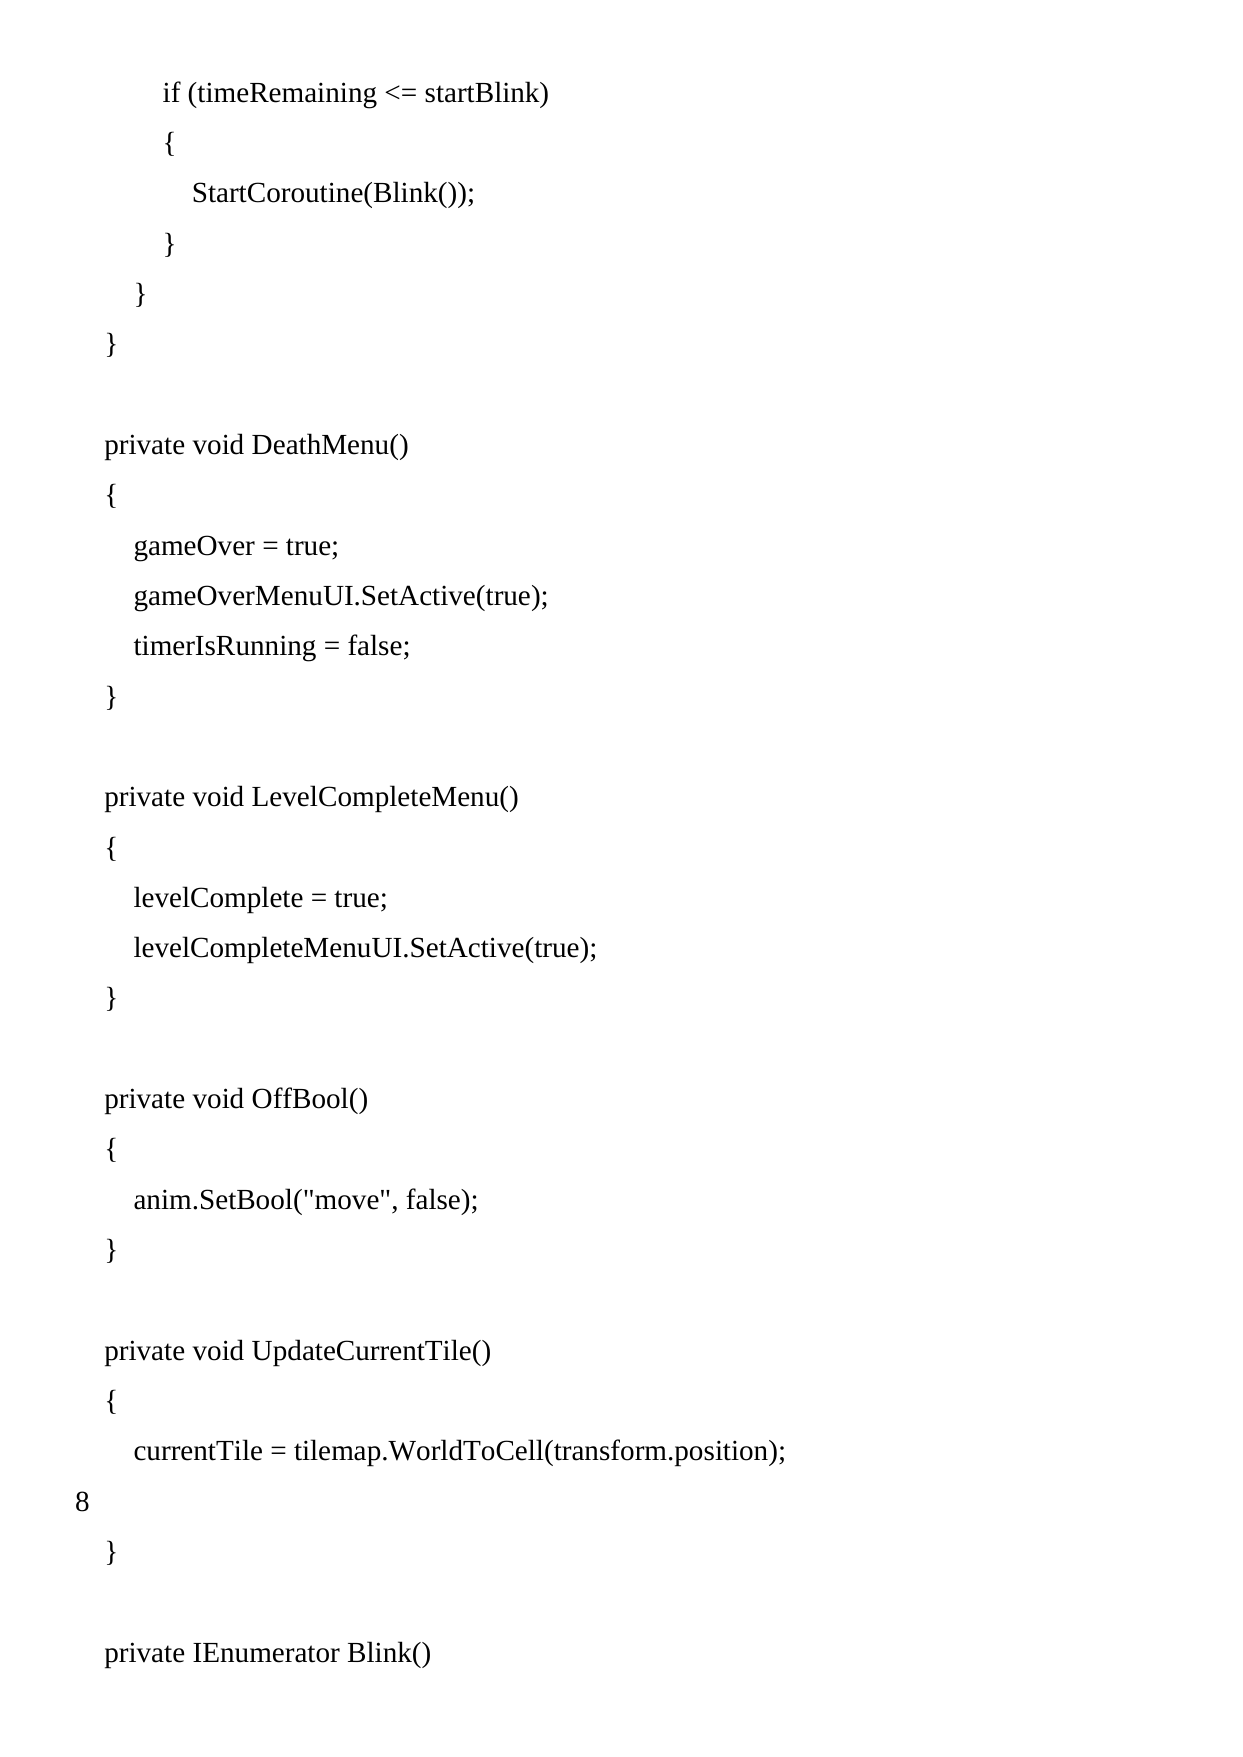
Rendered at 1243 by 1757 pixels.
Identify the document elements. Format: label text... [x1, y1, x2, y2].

text private void UpdateCurrentTile() [75, 1333, 1168, 1366]
text { [75, 125, 1168, 159]
text } [75, 226, 1168, 259]
text anim.SetBool("move", false); [75, 1182, 1168, 1215]
text StartCoroutine(Blink()); [75, 176, 1168, 209]
text gameOver = true; [75, 528, 1168, 561]
text { [75, 1383, 1168, 1417]
text levelComplete = true; [75, 880, 1168, 913]
text private void DeathMenu() [75, 427, 1168, 461]
text gameOverMenuUI.SetActive(true); [75, 578, 1168, 612]
text { [75, 477, 1168, 511]
text currentTile = tilemap.WorldToCell(transform.position); 8 [75, 1433, 1168, 1517]
text } [75, 327, 1168, 360]
text { [75, 1132, 1168, 1165]
text } [75, 1534, 1168, 1568]
text } [75, 1232, 1168, 1266]
text private void LevelCompleteMenu() [75, 779, 1168, 813]
text timerIsRunning = false; [75, 628, 1168, 662]
text } [75, 679, 1168, 712]
text } [75, 981, 1168, 1014]
text levelCompleteMenuUI.SetActive(true); [75, 930, 1168, 964]
text { [75, 830, 1168, 863]
text if (timeRemaining <= startBlink) [75, 75, 1168, 108]
text private void OffBool() [75, 1081, 1168, 1115]
text } [75, 276, 1168, 310]
text private IEnumerator Blink() [75, 1635, 1168, 1668]
